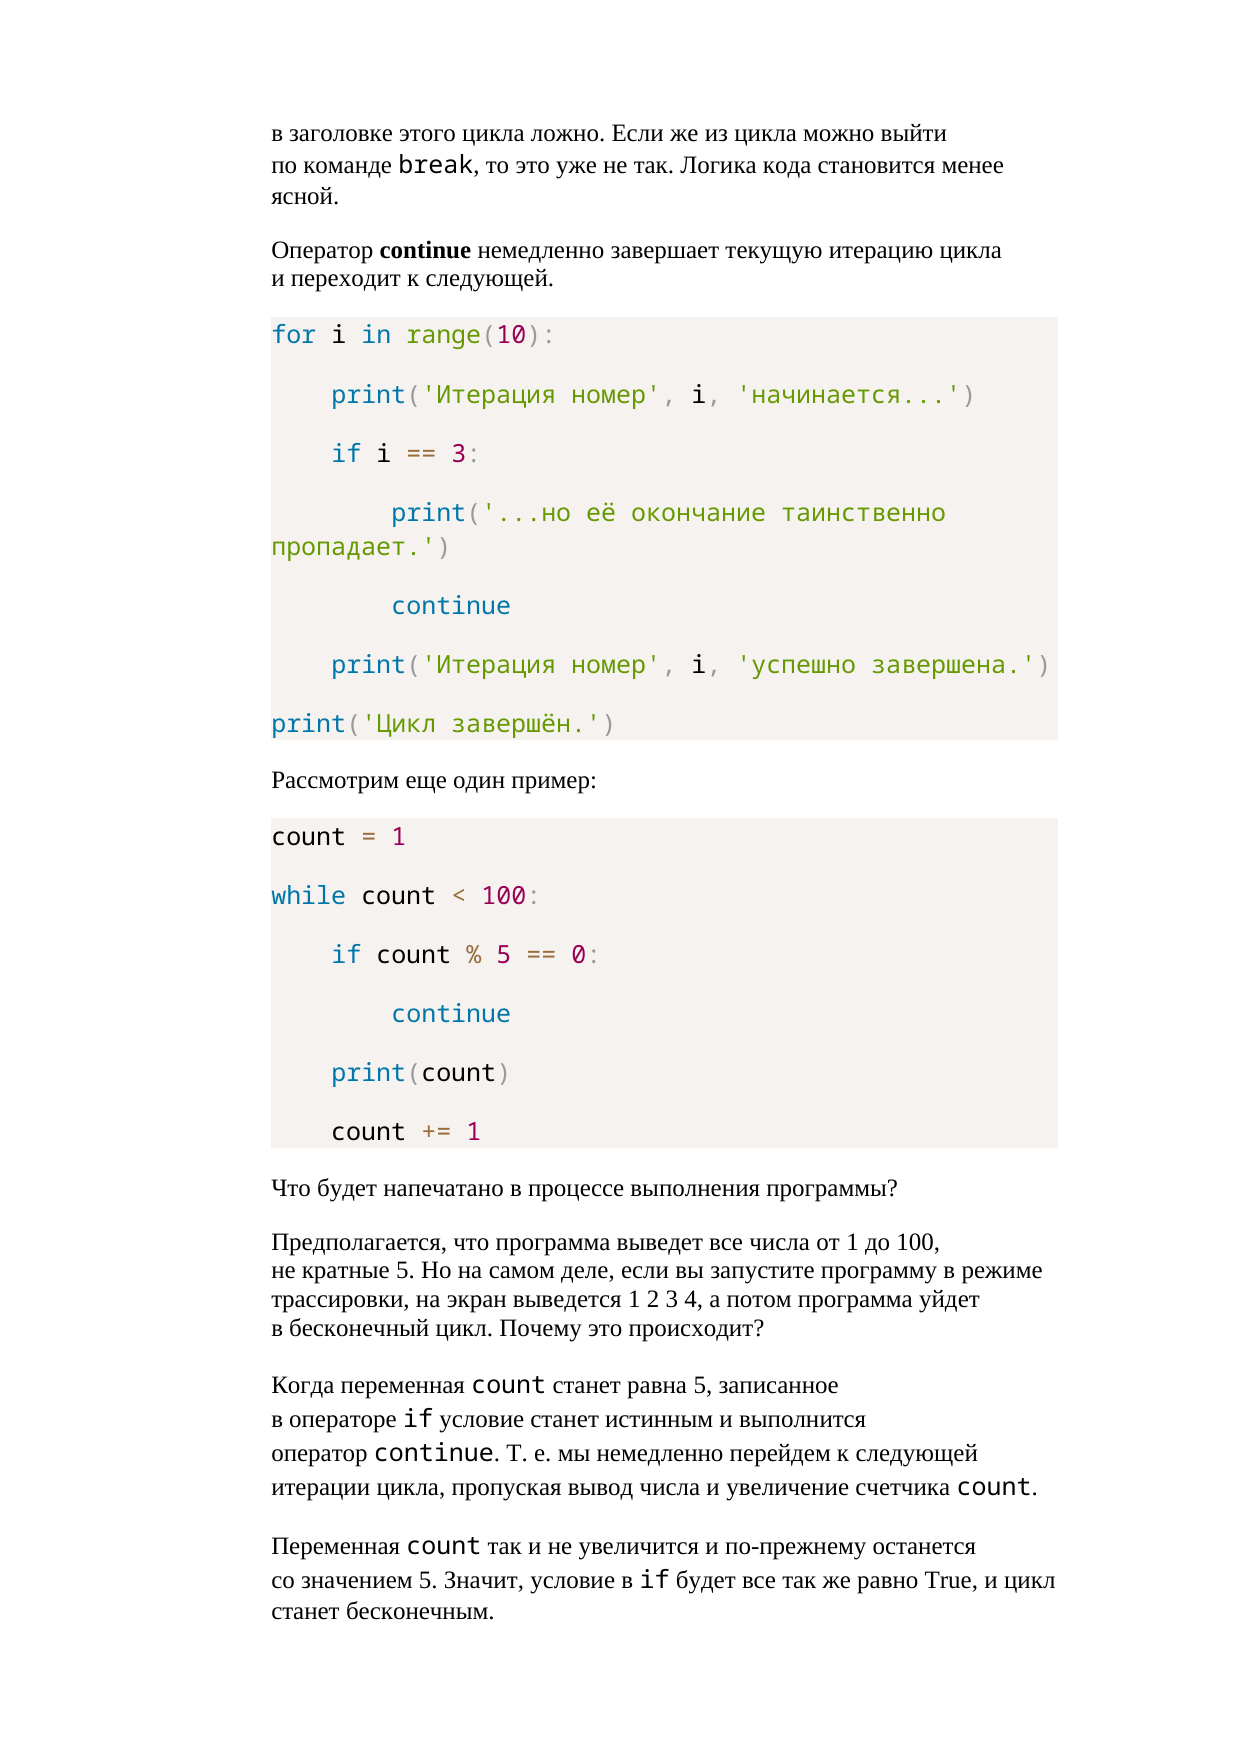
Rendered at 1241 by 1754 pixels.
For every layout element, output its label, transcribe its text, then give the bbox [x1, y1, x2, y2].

text if count % 5 == 0: [271, 937, 1058, 971]
text continue [271, 587, 1058, 622]
text Рассмотрим еще один пример: [271, 765, 1058, 793]
text print('Цикл завершён.') [271, 706, 1058, 740]
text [271, 118, 1058, 210]
text print('...но её окончание таинственно пропадает.') [271, 494, 1058, 562]
text continue [271, 996, 1058, 1030]
text while count < 100: [271, 877, 1058, 912]
text print('Итерация номер', i, 'начинается...') [271, 376, 1058, 410]
text print('Итерация номер', i, 'успешно завершена.') [271, 647, 1058, 681]
text Когда переменная count станет равна 5, записанное в операторе if условие станет истинным и выполнится оператор continue. Т. е. мы немедленно перейдем к следующей итерации цикла, пропуская вывод числа и увеличение счетчика count. [271, 1367, 1058, 1503]
text Переменная count так и не увеличится и по-прежнему останется со значением 5. Значит, условие в if будет все так же равно True, и цикл станет бесконечным. [271, 1528, 1058, 1625]
text if i == 3: [271, 435, 1058, 469]
text count = 1 [271, 818, 1058, 852]
text Оператор continue немедленно завершает текущую итерацию цикла и переходит к следующей. [271, 235, 1058, 292]
text for i in range(10): [271, 317, 1058, 351]
text print(count) [271, 1055, 1058, 1089]
text Предполагается, что программа выведет все числа от 1 до 100, не кратные 5. Но на самом деле, если вы запустите программу в режиме трассировки, на экран выведется 1 2 3 4, а потом программа уйдет в бесконечный цикл. Почему это происходит? [271, 1227, 1058, 1342]
text Что будет напечатано в процессе выполнения программы? [271, 1173, 1058, 1202]
text count += 1 [271, 1114, 1058, 1148]
